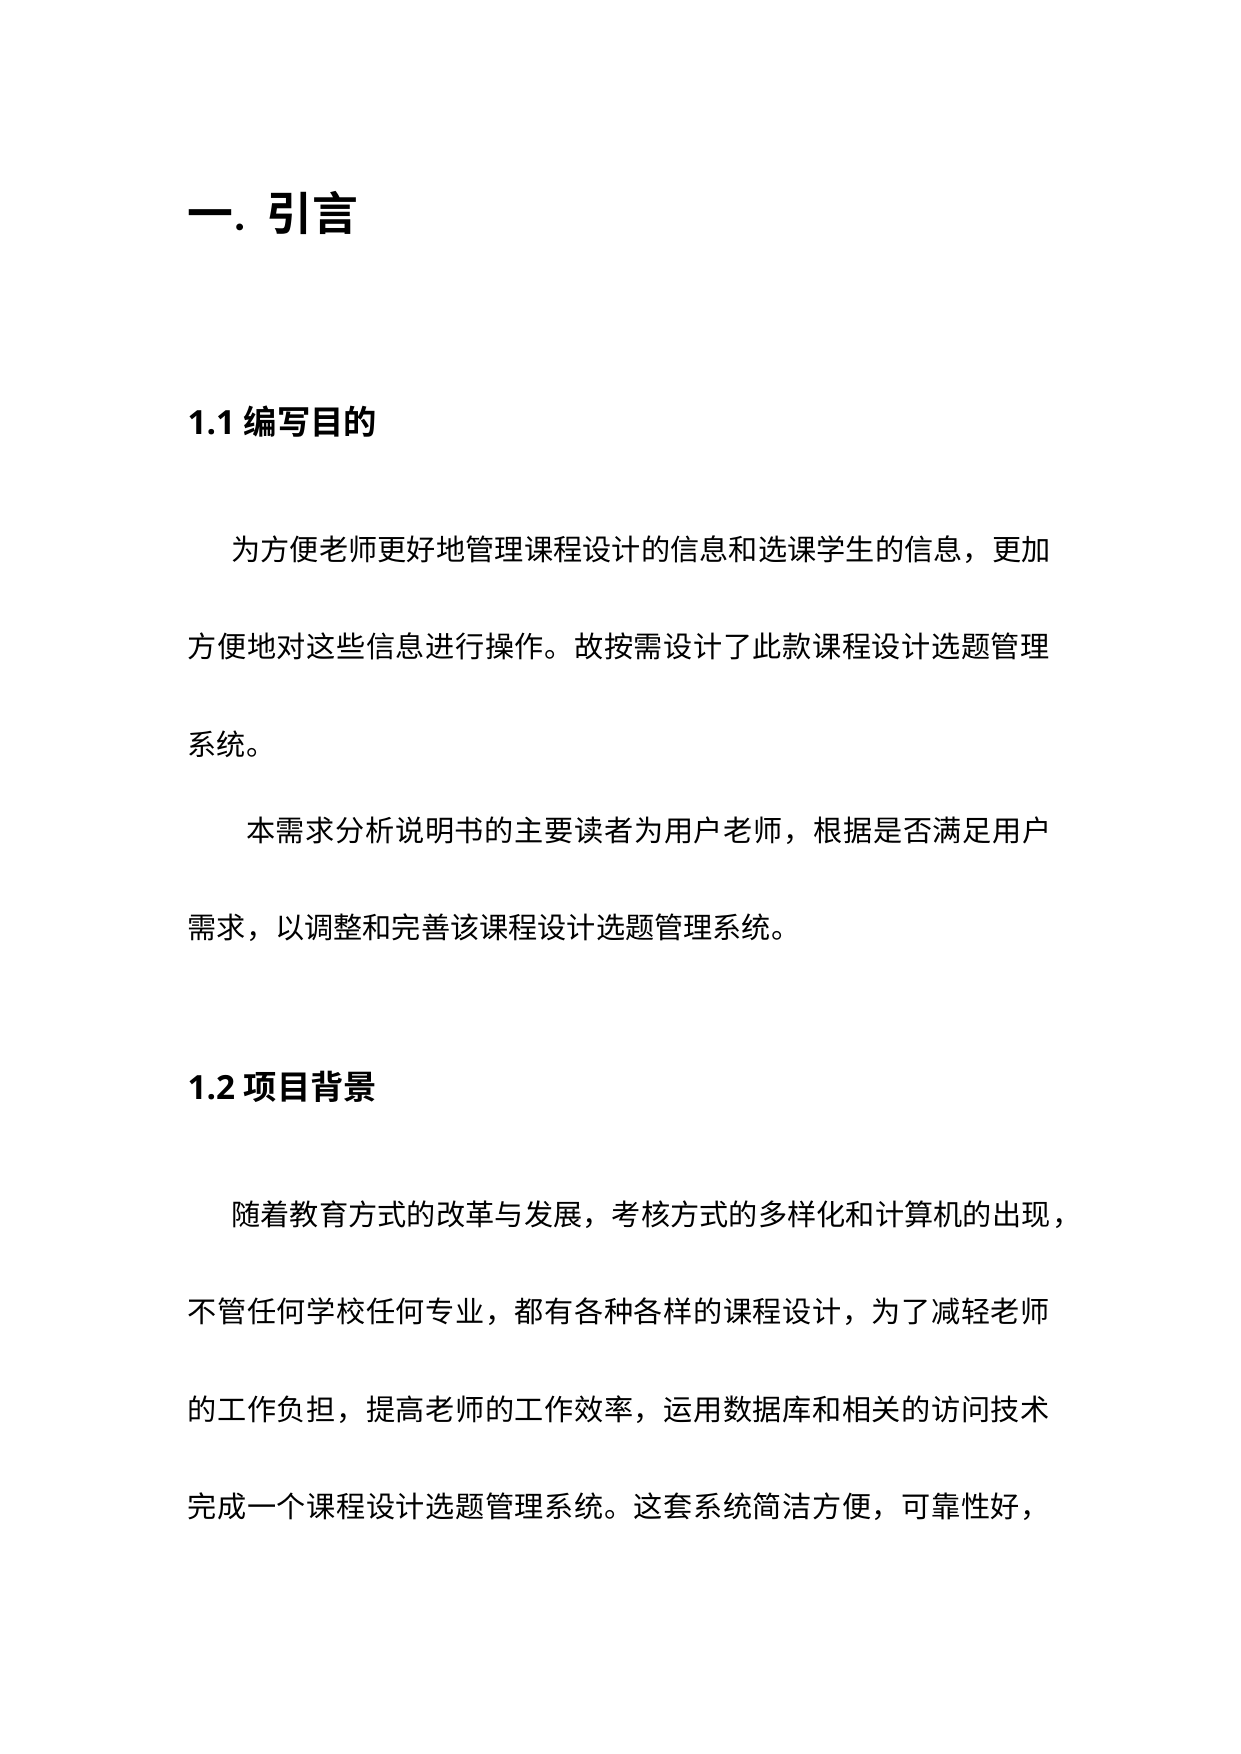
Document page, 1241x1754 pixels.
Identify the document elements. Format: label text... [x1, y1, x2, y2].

text 为方便老师更好地管理课程设计的信息和选课学生的信息，更加方便地对这些信息进行操作。故按需设计了此款课程设计选题管理系统。 [187, 515, 1053, 775]
subtitle 1.1 编写目的 [187, 387, 1053, 452]
subtitle 1.2 项目背景 [187, 1052, 1053, 1117]
subtitle 一. 引言 [187, 162, 1053, 259]
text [187, 1180, 1053, 1537]
text 本需求分析说明书的主要读者为用户老师，根据是否满足用户需求，以调整和完善该课程设计选题管理系统。 [187, 796, 1053, 958]
